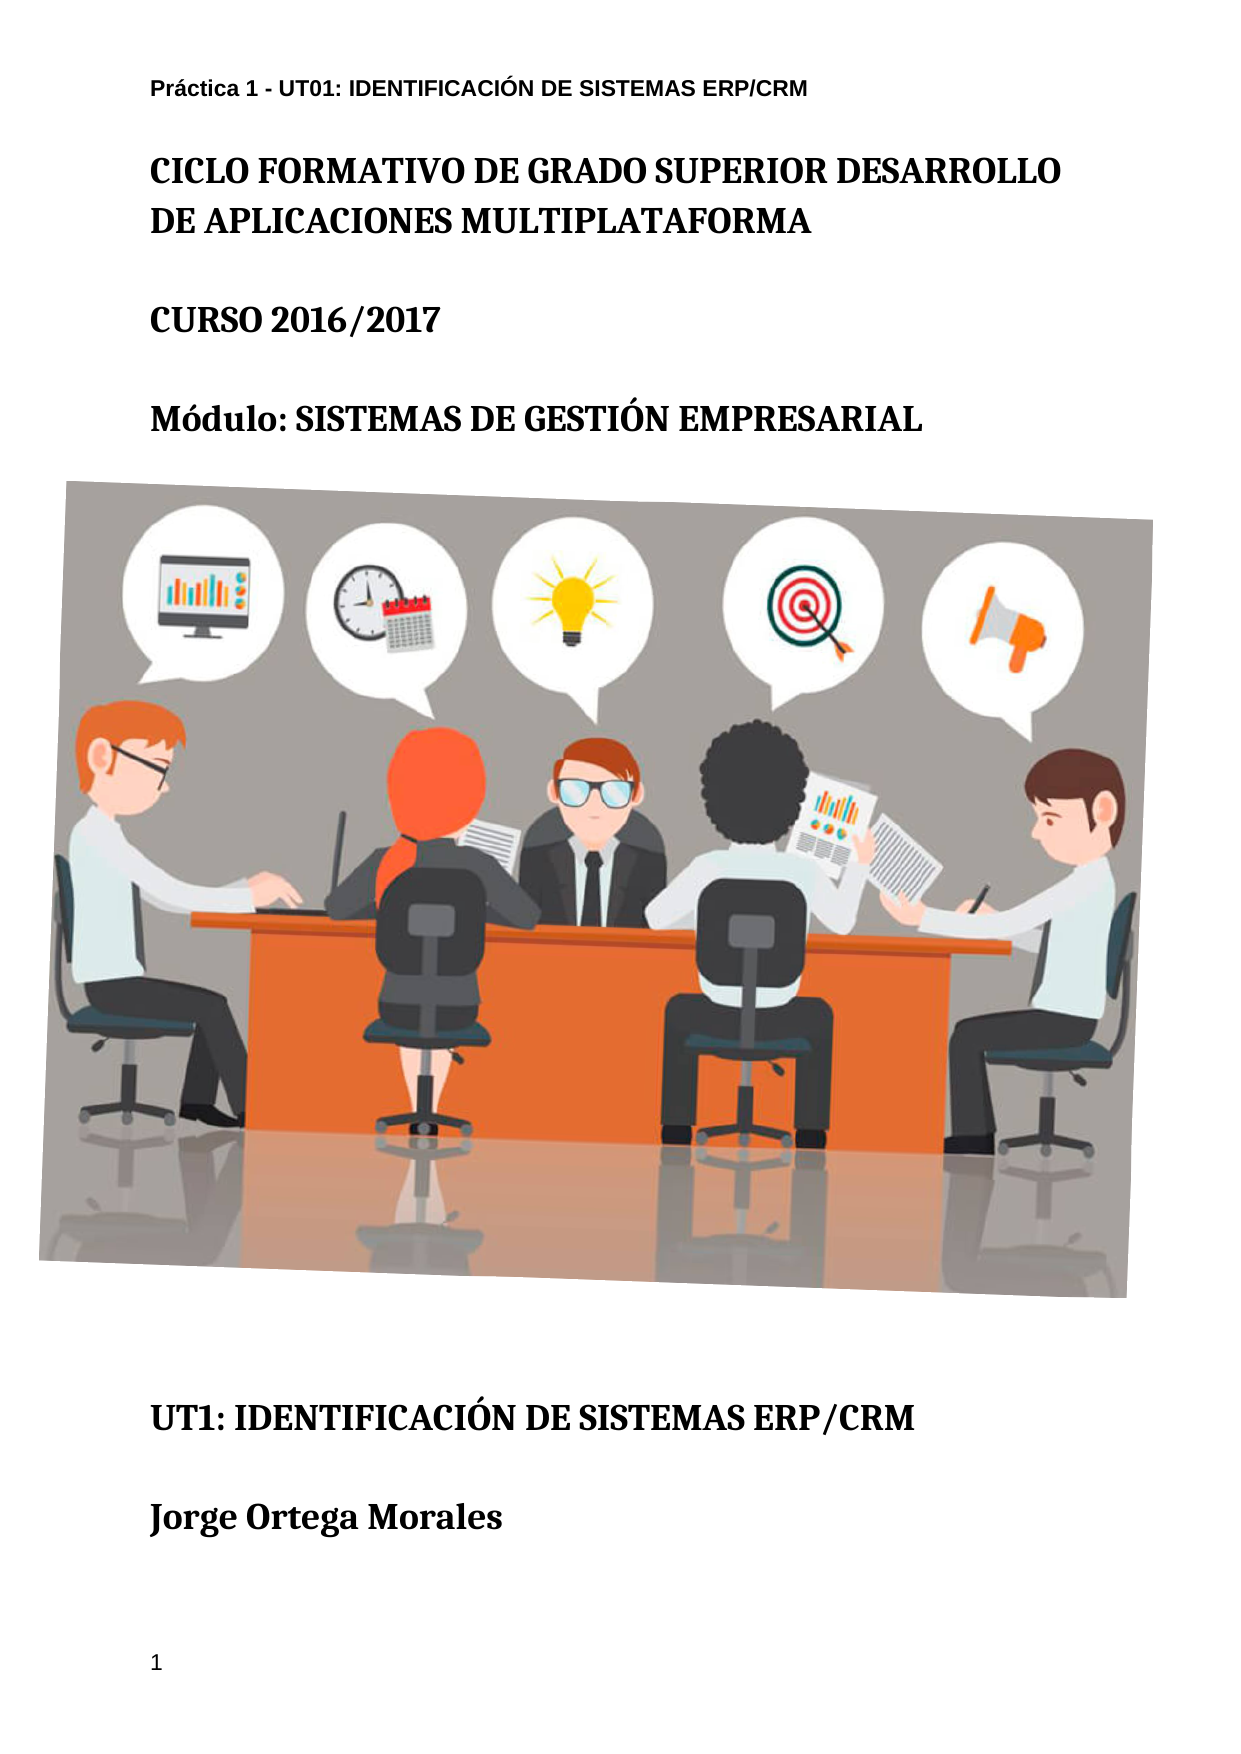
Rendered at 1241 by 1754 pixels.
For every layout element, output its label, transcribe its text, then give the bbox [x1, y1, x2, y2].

text Jorge Ortega Morales [150, 1496, 1090, 1539]
picture [40, 481, 1153, 1298]
text CURSO 2016/2017 [150, 299, 1090, 342]
text UT1: IDENTIFICACIÓN DE SISTEMAS ERP/CRM [150, 1397, 1090, 1440]
text Módulo: SISTEMAS DE GESTIÓN EMPRESARIAL [150, 398, 1090, 441]
text CICLO FORMATIVO DE GRADO SUPERIOR DESARROLLO DE APLICACIONES MULTIPLATAFORMA [150, 150, 1090, 243]
